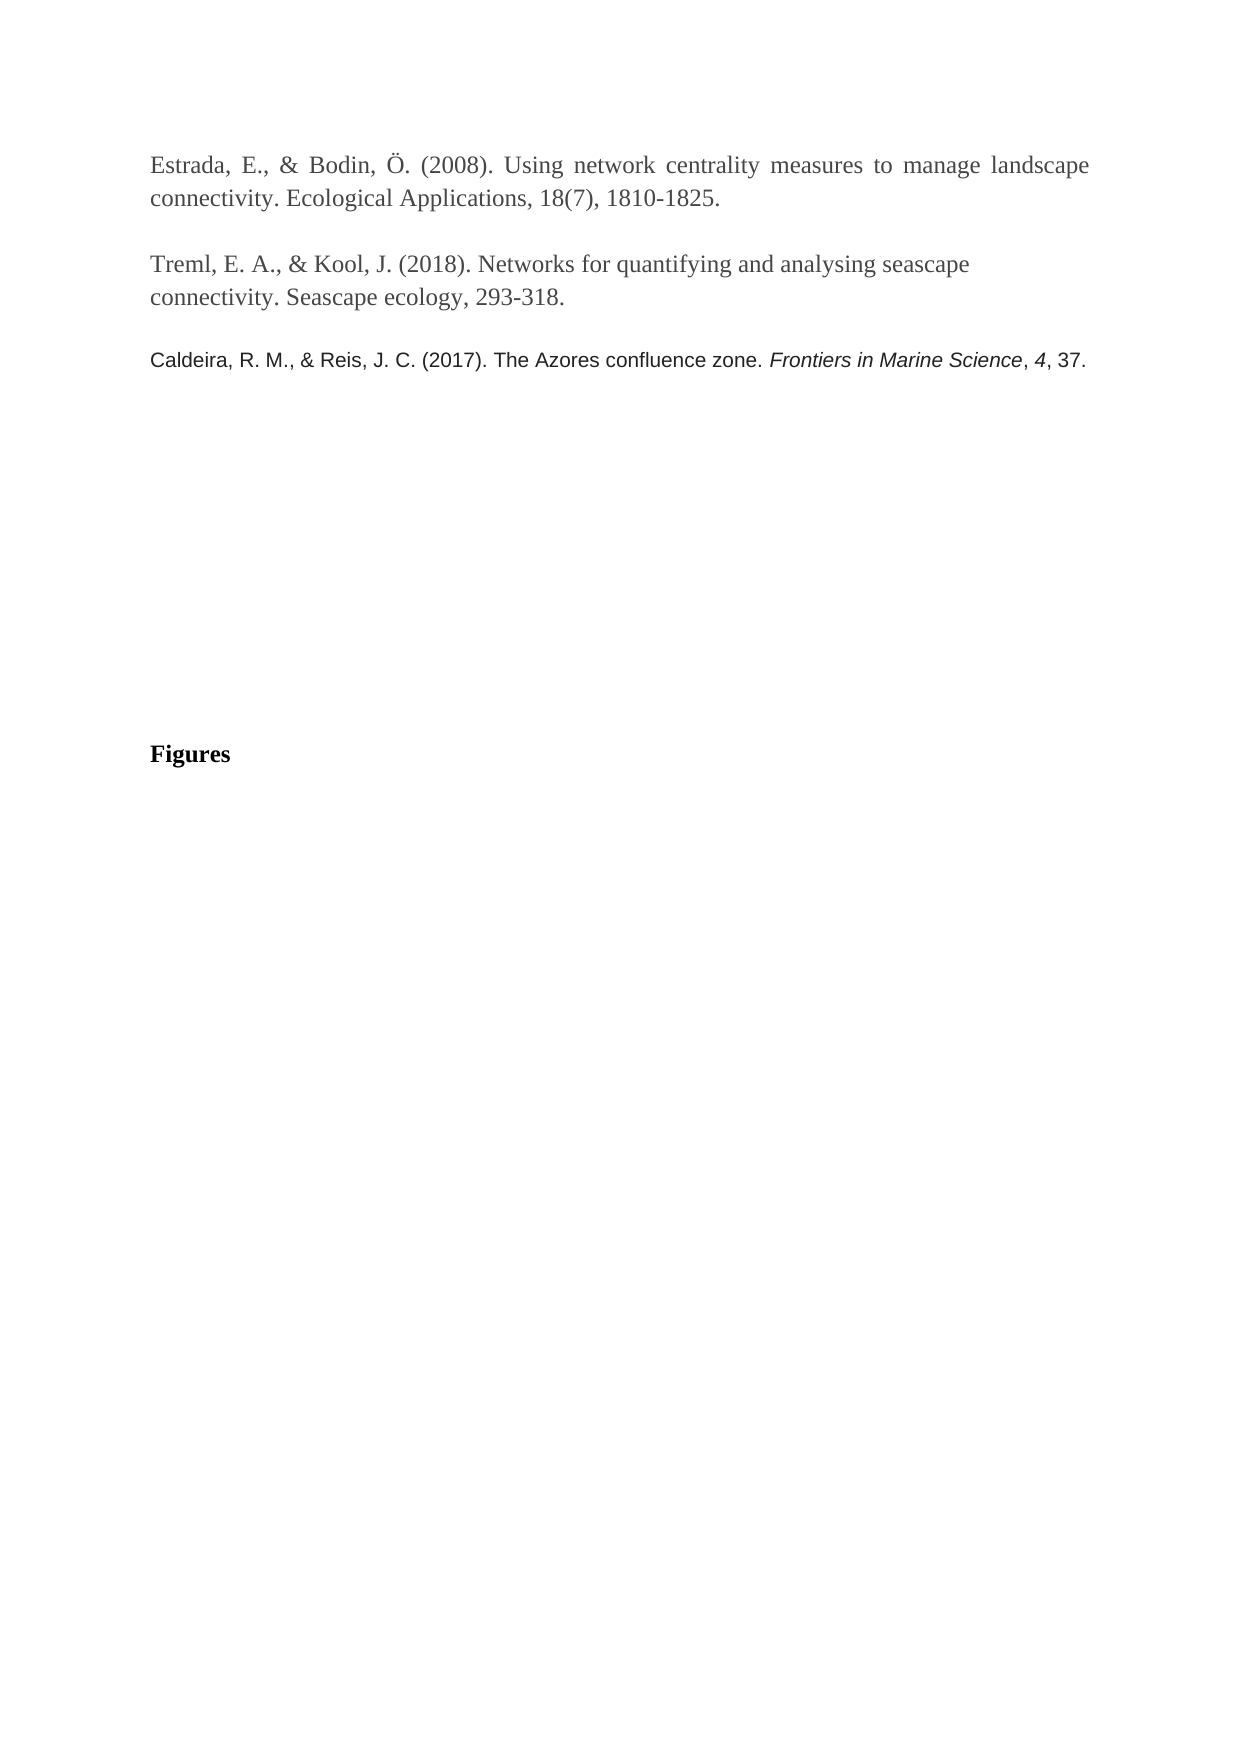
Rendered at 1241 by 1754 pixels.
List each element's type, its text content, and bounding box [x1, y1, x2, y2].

text Estrada, E., & Bodin, Ö. (2008). Using network centrality measures to manage landscape connectivity. Ecological Applications, 18(7), 1810-1825. [150, 179, 1090, 212]
text Figures [150, 739, 1090, 768]
text Treml, E. A., & Kool, J. (2018). Networks for quantifying and analysing seascape connectivity. Seascape ecology, 293-318. [150, 249, 1090, 311]
